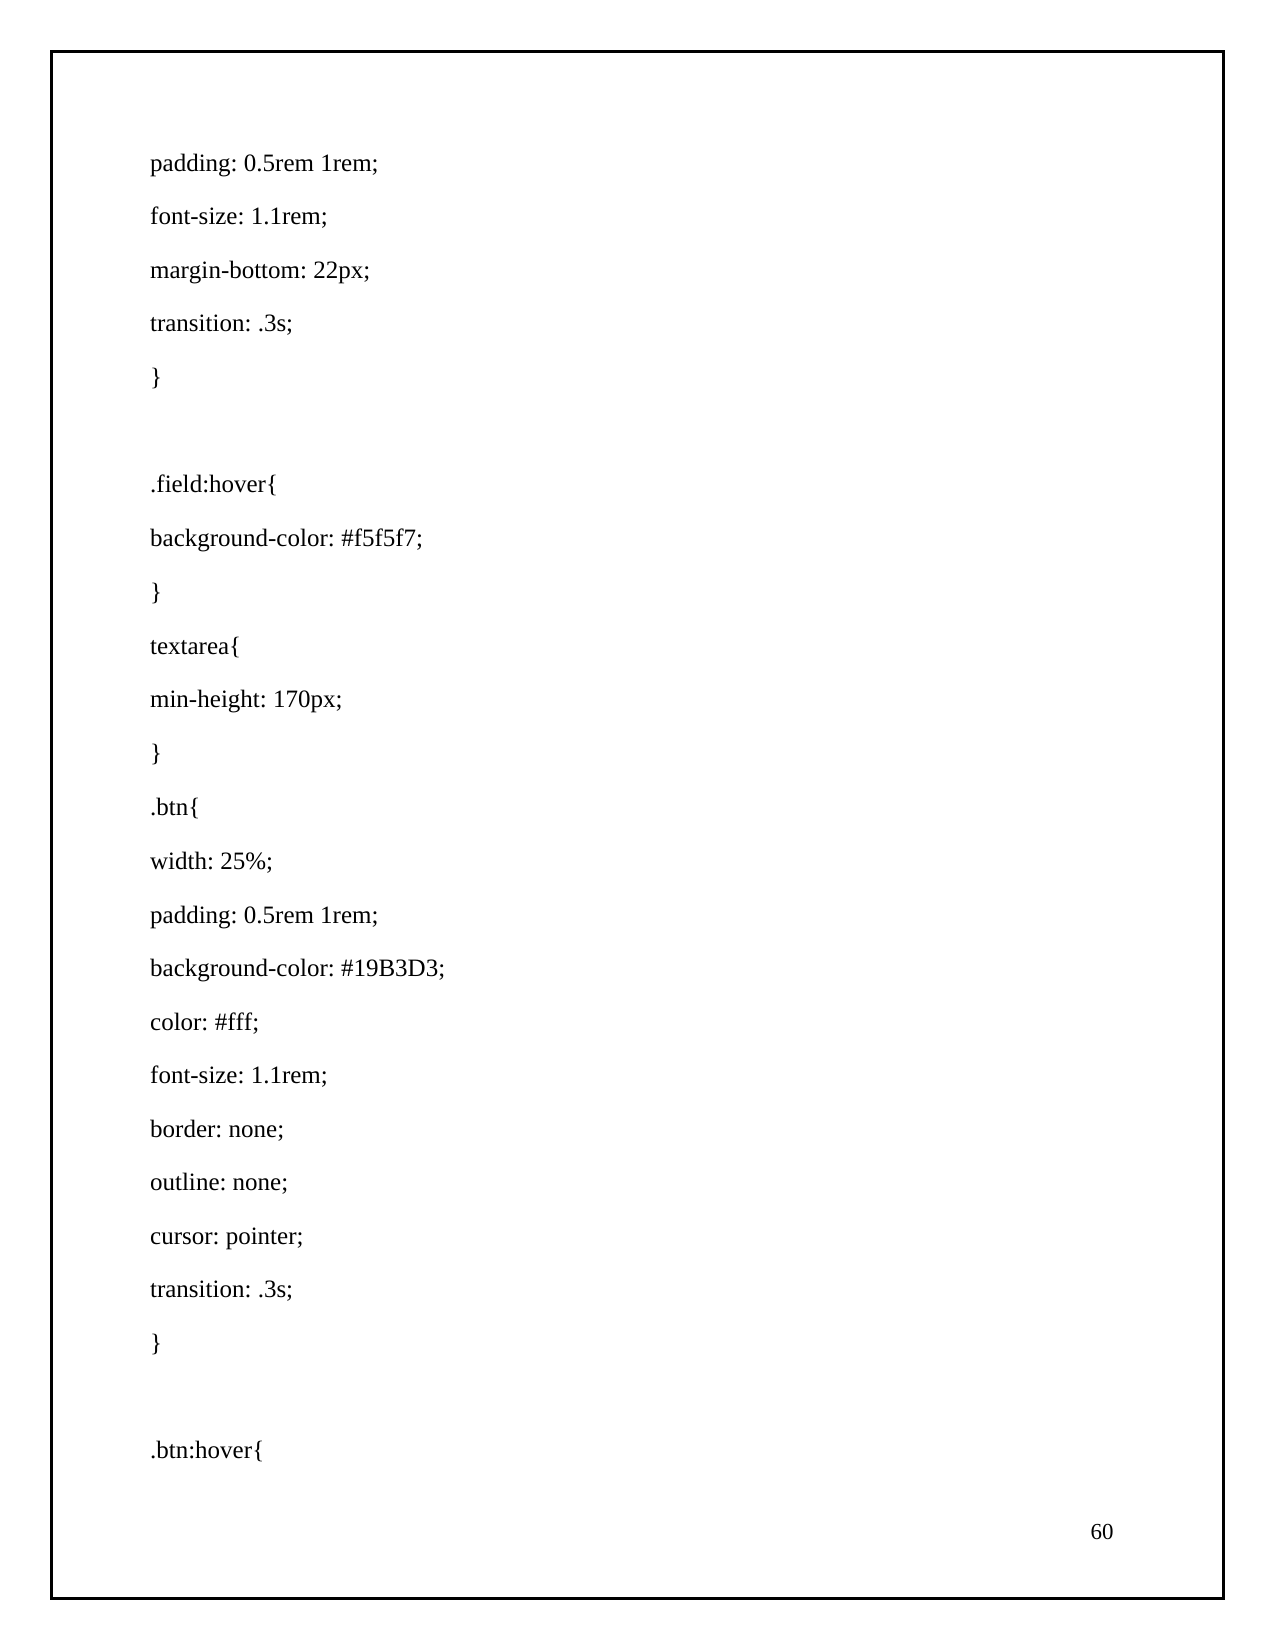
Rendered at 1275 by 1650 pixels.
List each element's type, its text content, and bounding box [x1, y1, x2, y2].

text .btn:hover{ [150, 1435, 1183, 1464]
text .field:hover{ [150, 469, 1183, 498]
text font-size: 1.1rem; border: none; outline: none; cursor: pointer; transition: .3s; [150, 1060, 328, 1303]
text } [150, 577, 1183, 606]
text } [150, 1328, 1183, 1356]
text padding: 0.5rem 1rem; background-color: #19B3D3; color: #fff; [150, 900, 445, 1036]
text width: 25%; [150, 846, 1183, 875]
text } [150, 738, 1183, 767]
text padding: 0.5rem 1rem; font-size: 1.1rem; margin-bottom: 22px; transition: .3s; [150, 148, 378, 337]
text } [150, 362, 1183, 390]
text min-height: 170px; [150, 684, 1183, 713]
text textarea{ [150, 631, 1183, 659]
text .btn{ [150, 792, 1183, 821]
text background-color: #f5f5f7; [150, 523, 1183, 552]
